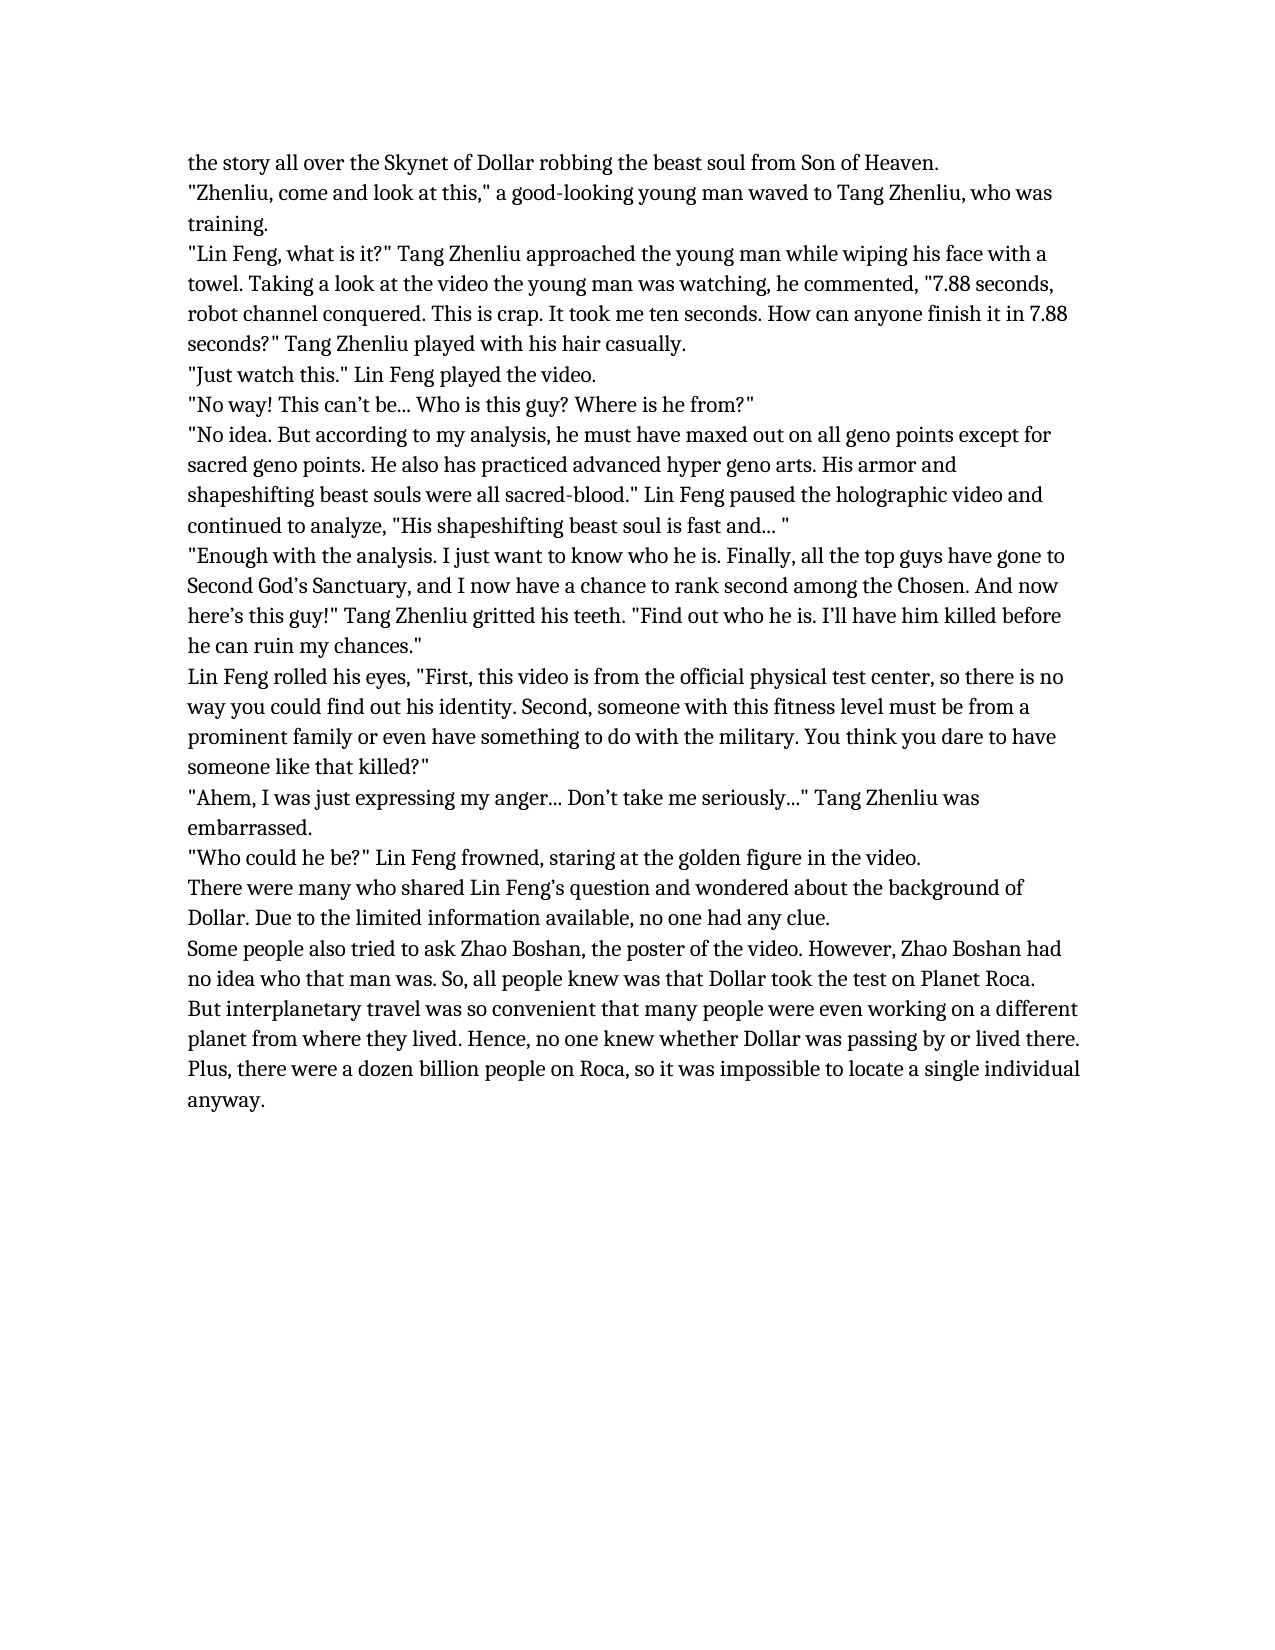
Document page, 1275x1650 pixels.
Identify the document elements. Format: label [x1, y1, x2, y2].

text [187, 150, 1087, 1113]
